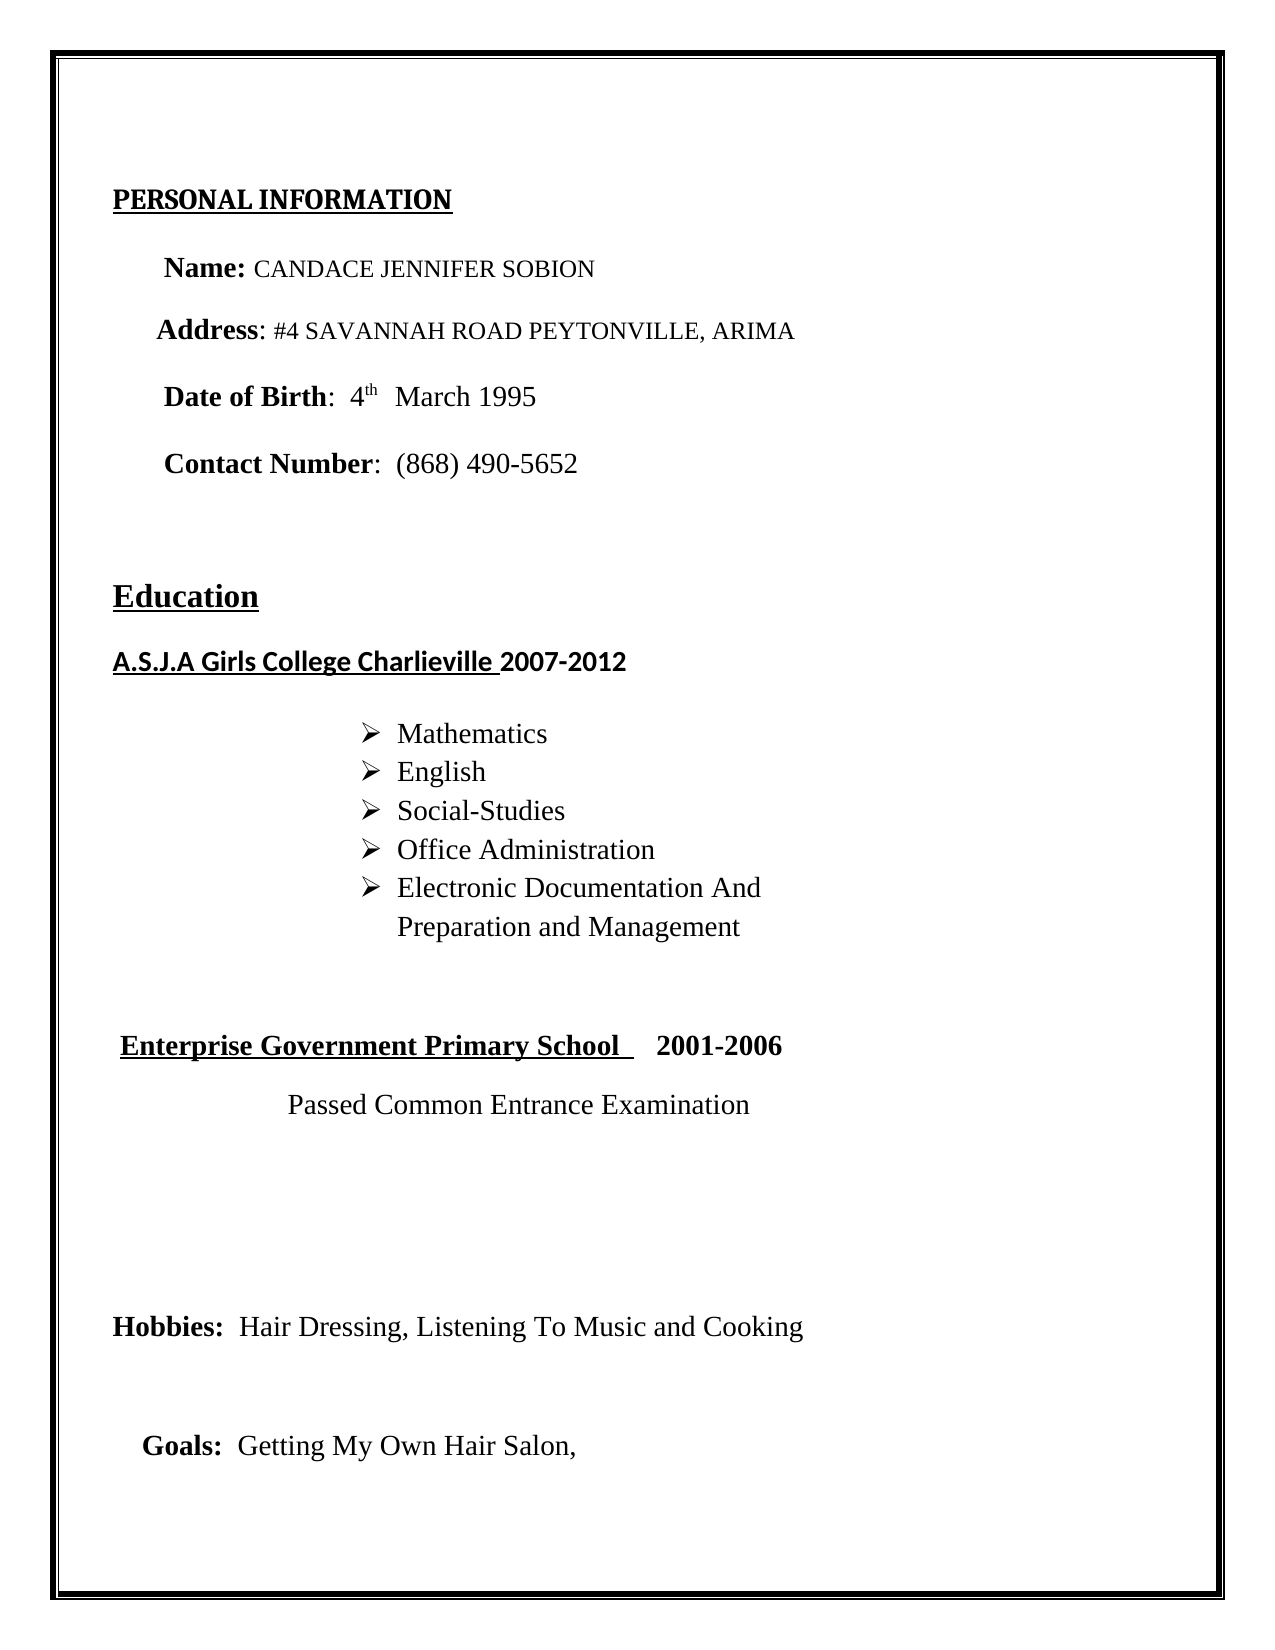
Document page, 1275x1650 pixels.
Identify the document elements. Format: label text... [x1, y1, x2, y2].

text Enterprise Government Primary School 2001-2006 [112, 1028, 1162, 1061]
text PERSONAL INFORMATION [112, 183, 1162, 217]
text Education [112, 576, 1162, 615]
list Social-Studies [359, 793, 1162, 827]
text Address: #4 SAVANNAH ROAD PEYTONVILLE, ARIMA [112, 312, 1162, 346]
list English [359, 754, 1162, 788]
text Date of Birth: 4th March 1995 [112, 379, 1162, 413]
text Contact Number: (868) 490-5652 [112, 446, 1162, 480]
list Electronic Documentation And [359, 871, 1162, 904]
text Hobbies: Hair Dressing, Listening To Music and Cooking [112, 1309, 1162, 1343]
text Goals: Getting My Own Hair Salon, [112, 1428, 1162, 1462]
text A.S.J.A Girls College Charlieville 2007-2012 [112, 643, 1162, 678]
text Name: CANDACE JENNIFER SOBION [112, 251, 1162, 284]
text Passed Common Entrance Examination [112, 1087, 1162, 1121]
list Office Administration [359, 832, 1162, 866]
list Preparation and Management [397, 909, 1162, 943]
list Mathematics [359, 716, 1162, 749]
